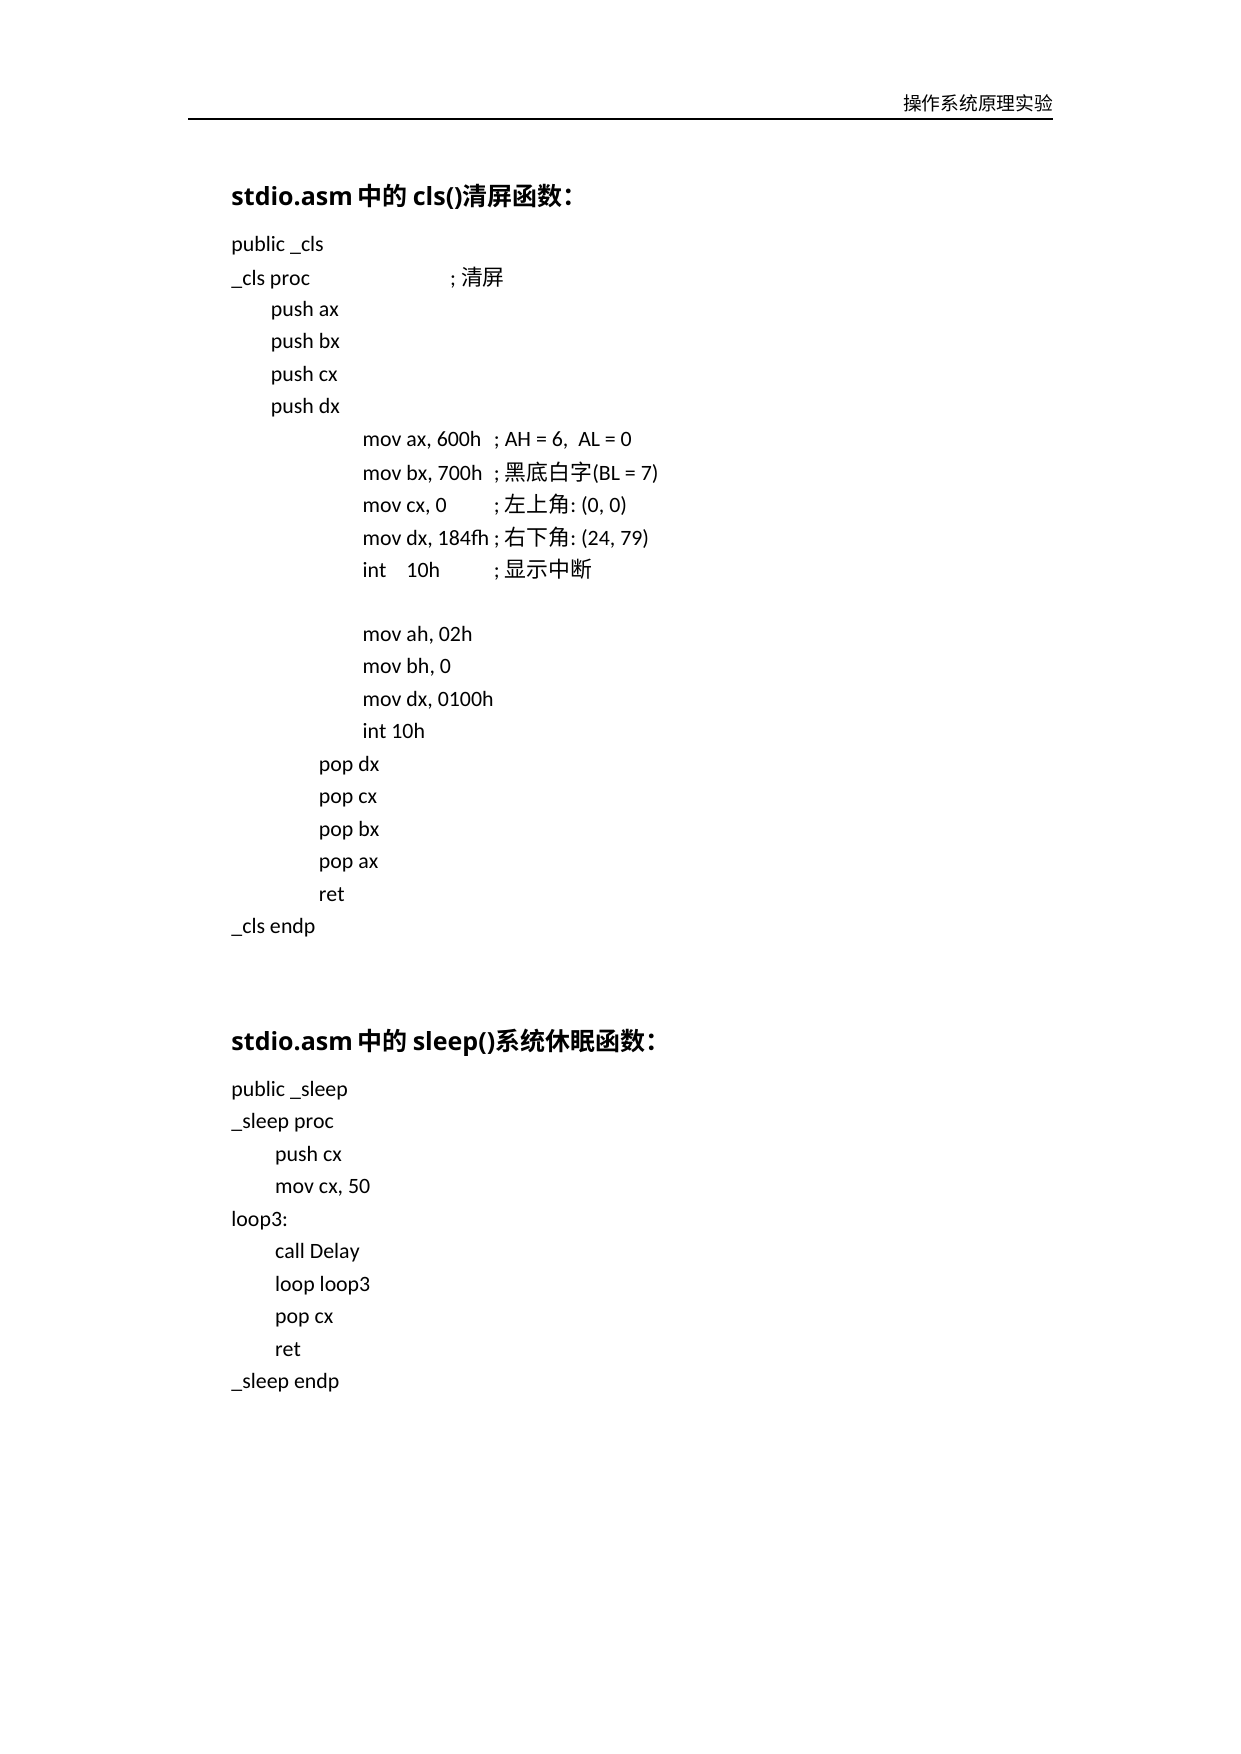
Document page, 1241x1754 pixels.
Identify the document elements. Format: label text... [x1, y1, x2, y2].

text mov dx, 184fh ; 右下角: (24, 79) [187, 519, 1053, 552]
text stdio.asm中的sleep()系统休眠函数： [187, 1007, 1053, 1072]
text pop dx [187, 747, 1053, 779]
text loop3: [187, 1202, 1053, 1234]
text push dx [187, 389, 1053, 422]
text push cx [187, 357, 1053, 389]
text mov ax, 600h ; AH = 6, AL = 0 [187, 422, 1053, 454]
text call Delay [187, 1234, 1053, 1267]
text public _cls [187, 227, 1053, 259]
text public _sleep [187, 1072, 1053, 1104]
text ret [187, 877, 1053, 909]
text mov bh, 0 [187, 649, 1053, 682]
text push ax [187, 292, 1053, 324]
text pop ax [187, 844, 1053, 877]
text mov cx, 50 [187, 1169, 1053, 1202]
text pop cx [187, 779, 1053, 812]
text mov dx, 0100h [187, 682, 1053, 714]
text stdio.asm中的cls()清屏函数： [187, 162, 1053, 227]
text _sleep proc [187, 1104, 1053, 1137]
text push bx [187, 324, 1053, 357]
text mov ah, 02h [187, 617, 1053, 649]
text mov bx, 700h ; 黑底白字(BL = 7) [187, 454, 1053, 487]
text loop loop3 [187, 1267, 1053, 1299]
text push cx [187, 1137, 1053, 1169]
text _sleep endp [187, 1364, 1053, 1397]
text mov cx, 0 ; 左上角: (0, 0) [187, 487, 1053, 519]
text _cls proc ; 清屏 [187, 259, 1053, 292]
text pop cx [187, 1299, 1053, 1332]
text int 10h ; 显示中断 [187, 552, 1053, 584]
text ret [187, 1332, 1053, 1364]
text pop bx [187, 812, 1053, 844]
text _cls endp [187, 909, 1053, 942]
text int 10h [187, 714, 1053, 747]
